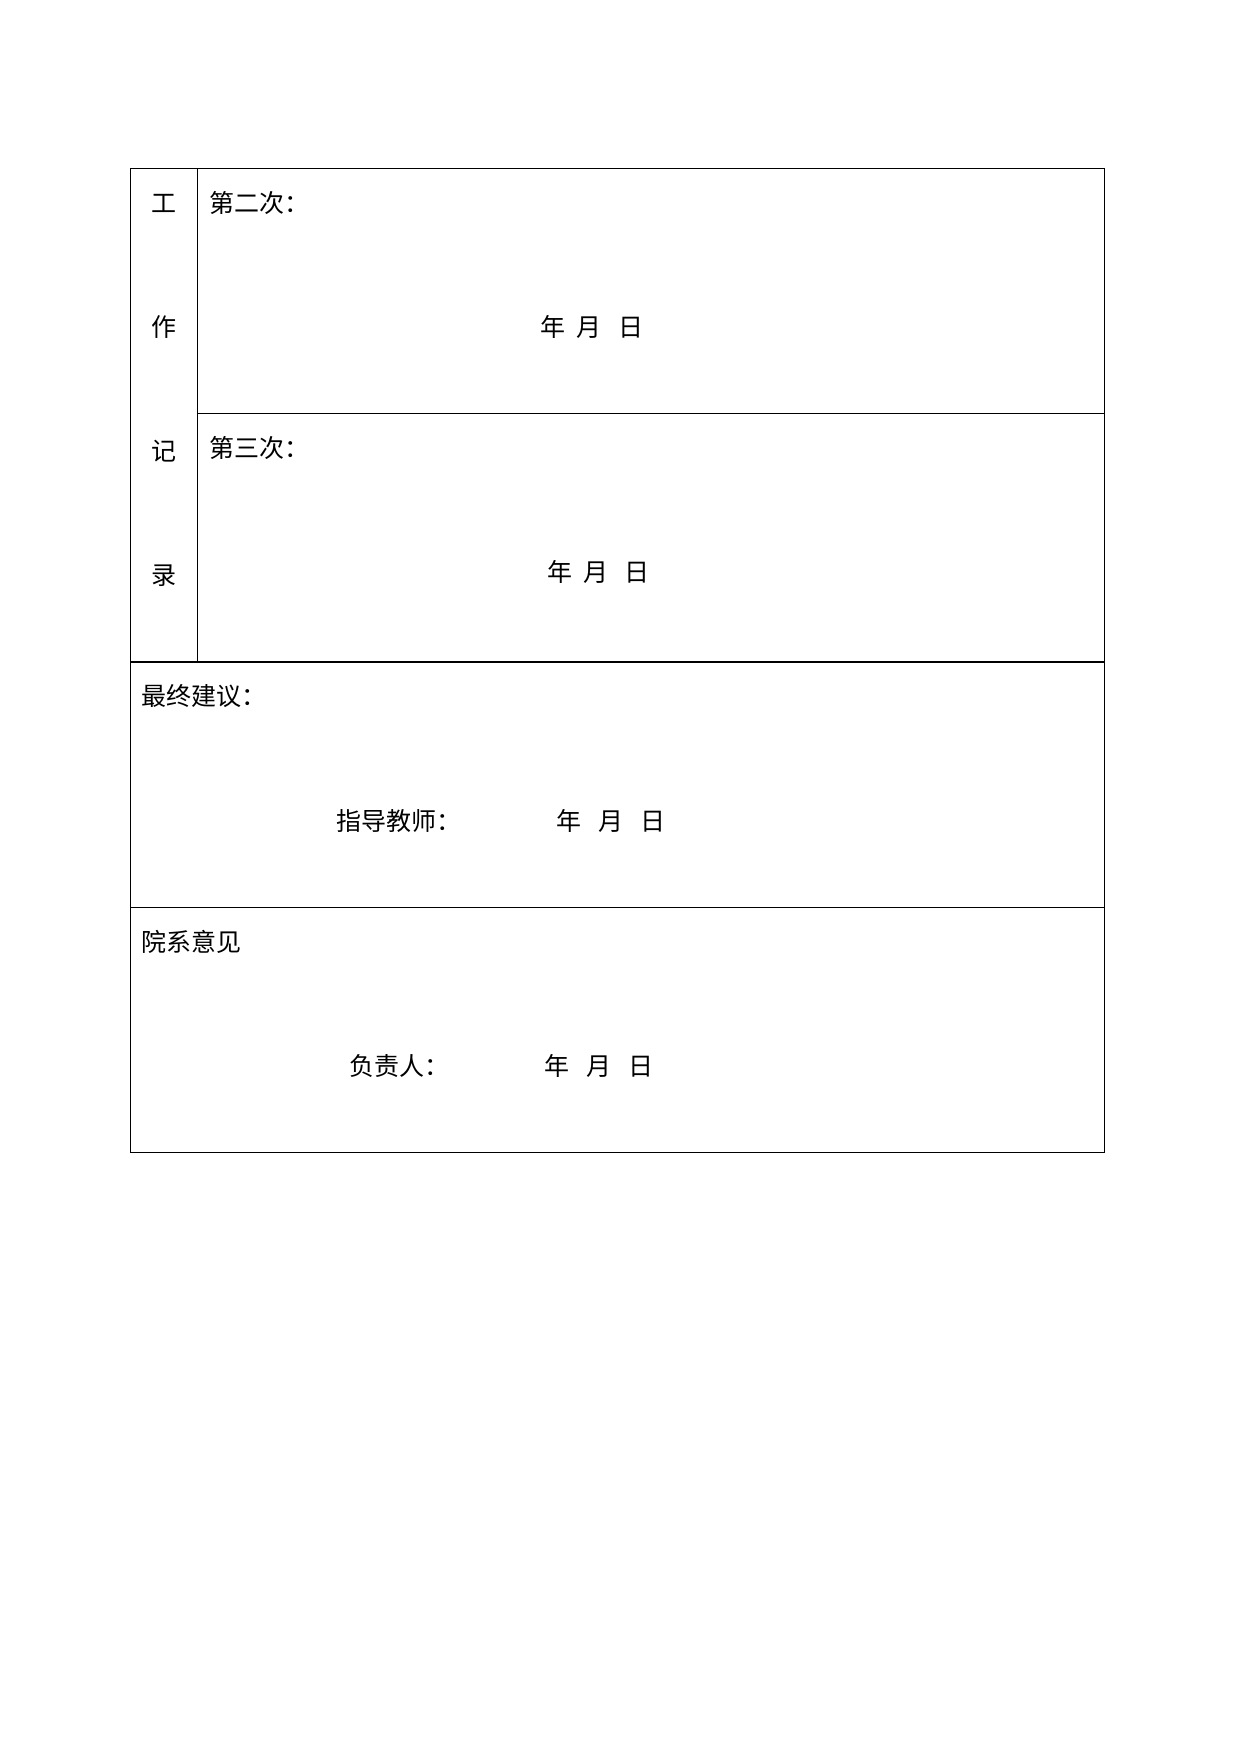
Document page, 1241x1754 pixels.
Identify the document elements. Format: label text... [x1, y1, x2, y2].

table_cell 指 导 工 作 记 录 [131, 169, 197, 661]
table_cell 第二次： 年 月 日 [198, 169, 1104, 413]
table_cell 院系意见 负责人： 年 月 日 [131, 908, 1104, 1152]
table_cell 最终建议： 指导教师： 年 月 日 [131, 663, 1104, 907]
table_cell 第三次： 年 月 日 [198, 414, 1104, 661]
